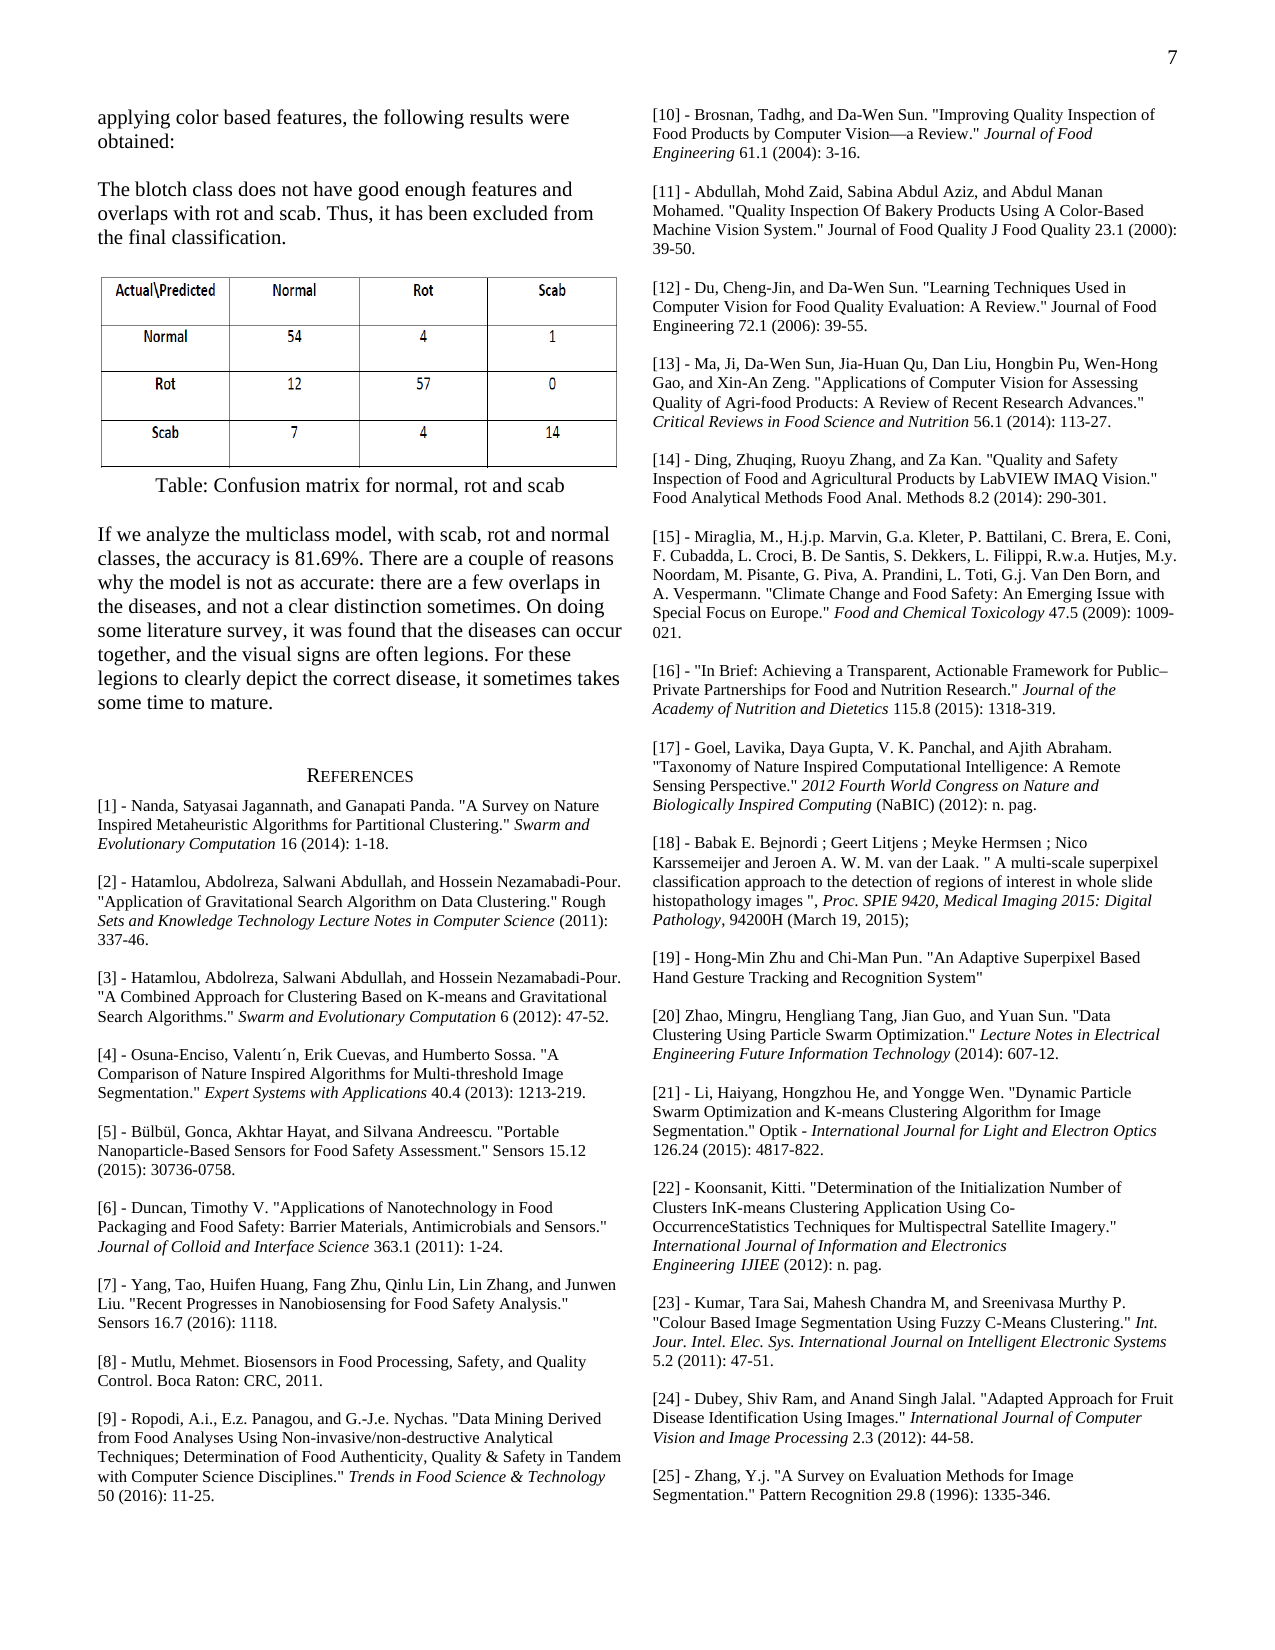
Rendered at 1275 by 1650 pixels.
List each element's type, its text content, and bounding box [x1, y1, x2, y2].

text [23] - Kumar, Tara Sai, Mahesh Chandra M, and Sreenivasa Murthy P. "Colour Based Image Segmentation Using Fuzzy C-Means Clustering." Int. Jour. Intel. Elec. Sys. International Journal on Intelligent Electronic Systems 5.2 (2011): 47-51. [652, 1293, 1177, 1370]
text [9] - Ropodi, A.i., E.z. Panagou, and G.-J.e. Nychas. "Data Mining Derived from Food Analyses Using Non-invasive/non-destructive Analytical Techniques; Determination of Food Authenticity, Quality & Safety in Tandem with Computer Science Disciplines." Trends in Food Science & Technology 50 (2016): 11-25. [97, 1409, 622, 1505]
text [4] - Osuna-Enciso, Valentı´n, Erik Cuevas, and Humberto Sossa. "A Comparison of Nature Inspired Algorithms for Multi-threshold Image Segmentation." Expert Systems with Applications 40.4 (2013): 1213-219. [97, 1045, 622, 1102]
text [24] - Dubey, Shiv Ram, and Anand Singh Jalal. "Adapted Approach for Fruit Disease Identification Using Images." International Journal of Computer Vision and Image Processing 2.3 (2012): 44-58. [652, 1389, 1177, 1447]
text [3] - Hatamlou, Abdolreza, Salwani Abdullah, and Hossein Nezamabadi-Pour. "A Combined Approach for Clustering Based on K-means and Gravitational Search Algorithms." Swarm and Evolutionary Computation 6 (2012): 47-52. [97, 968, 622, 1026]
text [2] - Hatamlou, Abdolreza, Salwani Abdullah, and Hossein Nezamabadi-Pour. "Application of Gravitational Search Algorithm on Data Clustering." Rough Sets and Knowledge Technology Lecture Notes in Computer Science (2011): 337-46. [97, 872, 622, 949]
text [18] - Babak E. Bejnordi ; Geert Litjens ; Meyke Hermsen ; Nico Karssemeijer and Jeroen A. W. M. van der Laak. " A multi-scale superpixel classification approach to the detection of regions of interest in whole slide histopathology images ", Proc. SPIE 9420, Medical Imaging 2015: Digital Pathology, 94200H (March 19, 2015); [652, 833, 1177, 929]
text [5] - Bülbül, Gonca, Akhtar Hayat, and Silvana Andreescu. "Portable Nanoparticle-Based Sensors for Food Safety Assessment." Sensors 15.12 (2015): 30736-0758. [97, 1121, 622, 1179]
text [25] - Zhang, Y.j. "A Survey on Evaluation Methods for Image Segmentation." Pattern Recognition 29.8 (1996): 1335-346. [652, 1466, 1177, 1504]
text [10] - Brosnan, Tadhg, and Da-Wen Sun. "Improving Quality Inspection of Food Products by Computer Vision––a Review." Journal of Food Engineering 61.1 (2004): 3-16. [652, 105, 1177, 162]
text [16] - "In Brief: Achieving a Transparent, Actionable Framework for Public–Private Partnerships for Food and Nutrition Research." Journal of the Academy of Nutrition and Dietetics 115.8 (2015): 1318-319. [652, 661, 1177, 718]
picture [97, 273, 623, 474]
text [20] Zhao, Mingru, Hengliang Tang, Jian Guo, and Yuan Sun. "Data Clustering Using Particle Swarm Optimization." Lecture Notes in Electrical Engineering Future Information Technology (2014): 607-12. [652, 1006, 1177, 1063]
text References [97, 763, 622, 787]
text [14] - Ding, Zhuqing, Ruoyu Zhang, and Za Kan. "Quality and Safety Inspection of Food and Agricultural Products by LabVIEW IMAQ Vision." Food Analytical Methods Food Anal. Methods 8.2 (2014): 290-301. [652, 450, 1177, 507]
text [6] - Duncan, Timothy V. "Applications of Nanotechnology in Food Packaging and Food Safety: Barrier Materials, Antimicrobials and Sensors." Journal of Colloid and Interface Science 363.1 (2011): 1-24. [97, 1198, 622, 1256]
text [11] - Abdullah, Mohd Zaid, Sabina Abdul Aziz, and Abdul Manan Mohamed. "Quality Inspection Of Bakery Products Using A Color-Based Machine Vision System." Journal of Food Quality J Food Quality 23.1 (2000): 39-50. [652, 182, 1177, 258]
text [8] - Mutlu, Mehmet. Biosensors in Food Processing, Safety, and Quality Control. Boca Raton: CRC, 2011. [97, 1351, 622, 1390]
text [13] - Ma, Ji, Da-Wen Sun, Jia-Huan Qu, Dan Liu, Hongbin Pu, Wen-Hong Gao, and Xin-An Zeng. "Applications of Computer Vision for Assessing Quality of Agri-food Products: A Review of Recent Research Advances." Critical Reviews in Food Science and Nutrition 56.1 (2014): 113-27. [652, 354, 1177, 431]
text The blotch class does not have good enough features and overlaps with rot and scab. Thus, it has been excluded from the final classification. [97, 177, 622, 249]
text [12] - Du, Cheng-Jin, and Da-Wen Sun. "Learning Techniques Used in Computer Vision for Food Quality Evaluation: A Review." Journal of Food Engineering 72.1 (2006): 39-55. [652, 277, 1177, 335]
text [15] - Miraglia, M., H.j.p. Marvin, G.a. Kleter, P. Battilani, C. Brera, E. Coni, F. Cubadda, L. Croci, B. De Santis, S. Dekkers, L. Filippi, R.w.a. Hutjes, M.y. Noordam, M. Pisante, G. Piva, A. Prandini, L. Toti, G.j. Van Den Born, and A. Vespermann. "Climate Change and Food Safety: An Emerging Issue with Special Focus on Europe." Food and Chemical Toxicology 47.5 (2009): 1009-021. [652, 527, 1177, 642]
text [7] - Yang, Tao, Huifen Huang, Fang Zhu, Qinlu Lin, Lin Zhang, and Junwen Liu. "Recent Progresses in Nanobiosensing for Food Safety Analysis." Sensors 16.7 (2016): 1118. [97, 1275, 622, 1332]
text [22] - Koonsanit, Kitti. "Determination of the Initialization Number of Clusters InK-means Clustering Application Using Co-OccurrenceStatistics Techniques for Multispectral Satellite Imagery." International Journal of Information and Electronics Engineering IJIEE (2012): n. pag. [652, 1178, 1177, 1274]
text Table: Confusion matrix for normal, rot and scab [97, 474, 622, 497]
text [19] - Hong-Min Zhu and Chi-Man Pun. "An Adaptive Superpixel Based Hand Gesture Tracking and Recognition System" [652, 948, 1177, 987]
text [21] - Li, Haiyang, Hongzhou He, and Yongge Wen. "Dynamic Particle Swarm Optimization and K-means Clustering Algorithm for Image Segmentation." Optik - International Journal for Light and Electron Optics 126.24 (2015): 4817-822. [652, 1082, 1177, 1159]
text [1] - Nanda, Satyasai Jagannath, and Ganapati Panda. "A Survey on Nature Inspired Metaheuristic Algorithms for Partitional Clustering." Swarm and Evolutionary Computation 16 (2014): 1-18. [97, 796, 622, 853]
text [17] - Goel, Lavika, Daya Gupta, V. K. Panchal, and Ajith Abraham. "Taxonomy of Nature Inspired Computational Intelligence: A Remote Sensing Perspective." 2012 Fourth World Congress on Nature and Biologically Inspired Computing (NaBIC) (2012): n. pag. [652, 737, 1177, 814]
text If we analyze the multiclass model, with scab, rot and normal classes, the accuracy is 81.69%. There are a couple of reasons why the model is not as accurate: there are a few overlaps in the diseases, and not a clear distinction sometimes. On doing some literature survey, it was found that the diseases can occur together, and the visual signs are often legions. For these legions to clearly depict the correct disease, it sometimes takes some time to mature. [97, 522, 622, 714]
